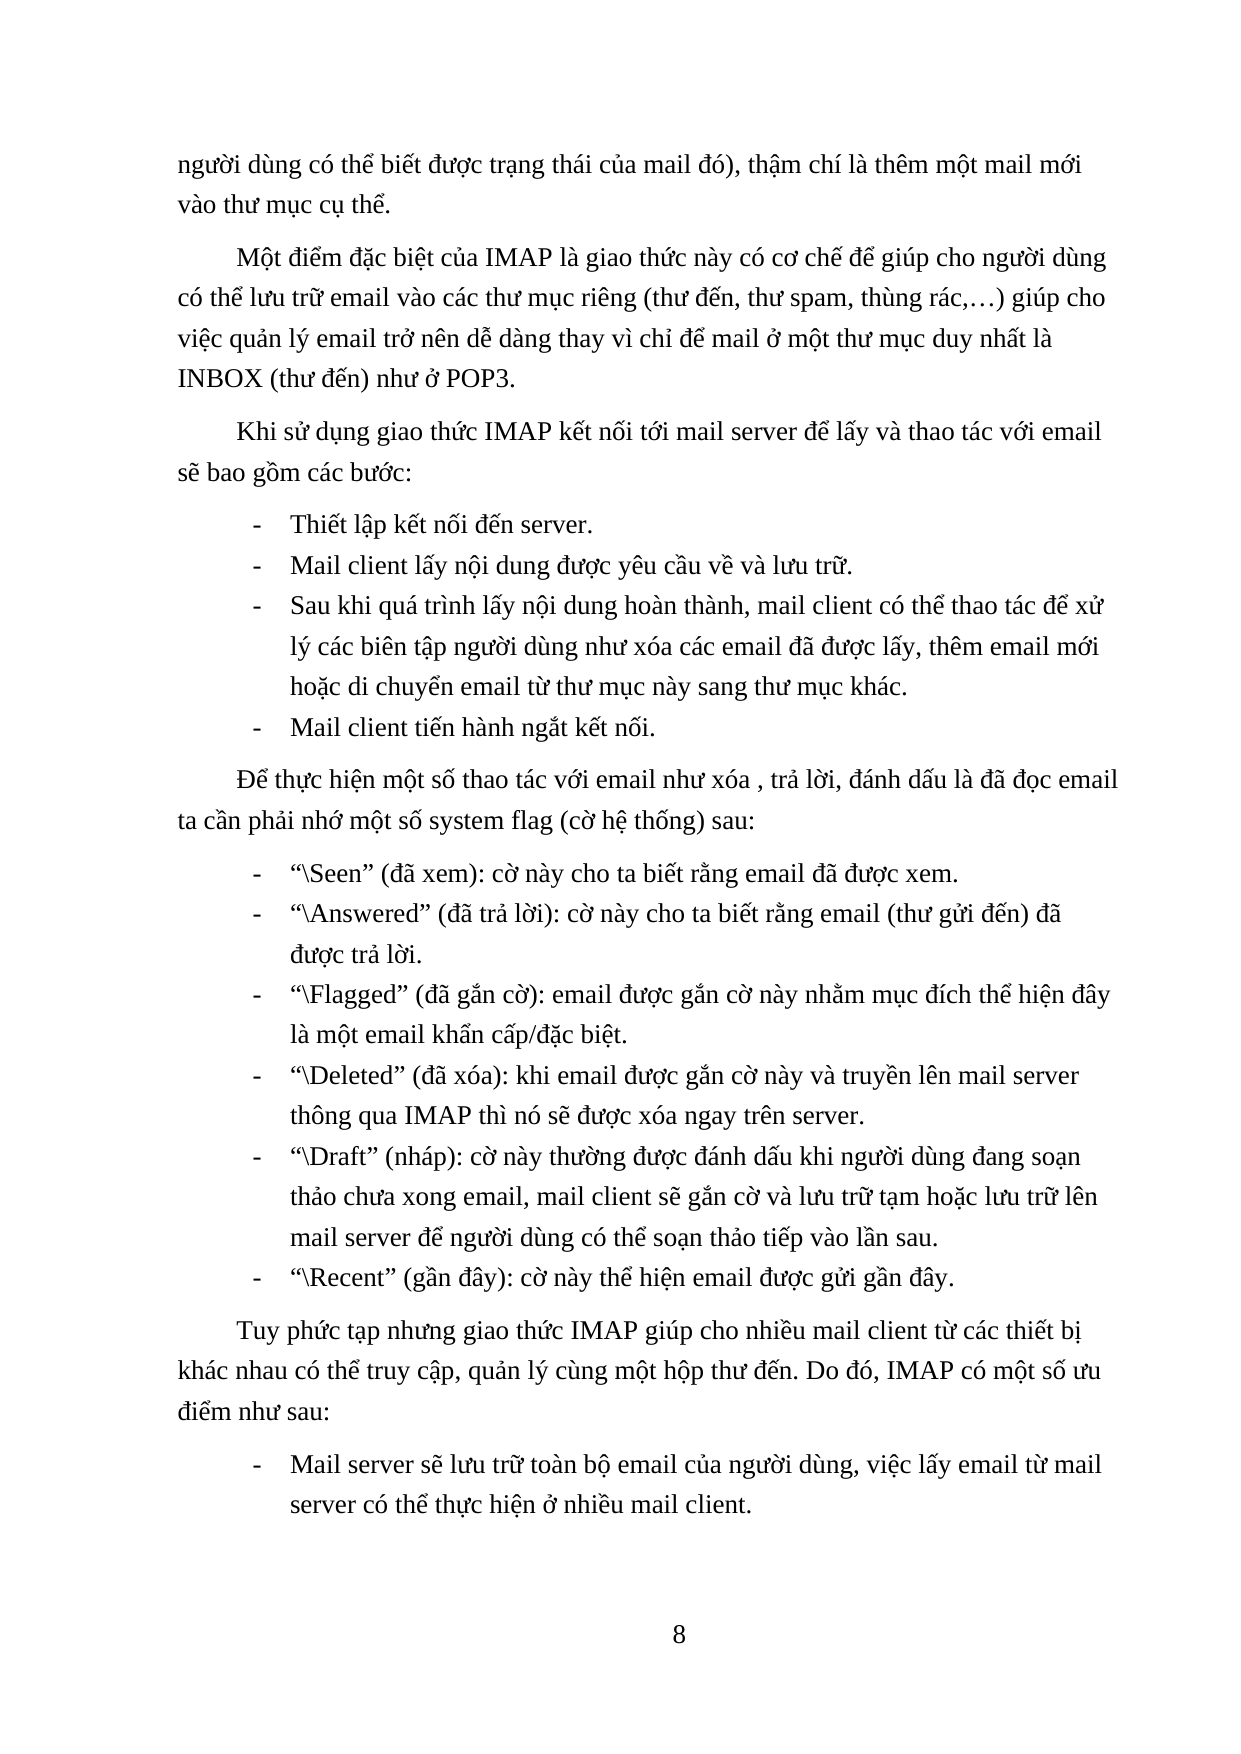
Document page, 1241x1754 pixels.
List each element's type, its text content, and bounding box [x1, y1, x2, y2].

text Một điểm đặc biệt của IMAP là giao thức này có cơ chế để giúp cho người dùng có thể lưu trữ email vào các thư mục riêng (thư đến, thư spam, thùng rác,…) giúp cho việc quản lý email trở nên dễ dàng thay vì chỉ để mail ở một thư mục duy nhất là INBOX (thư đến) như ở POP3. [177, 241, 1122, 393]
list “\Draft” (nháp): cờ này thường được đánh dấu khi người dùng đang soạn thảo chưa xong email, mail client sẽ gắn cờ và lưu trữ tạm hoặc lưu trữ lên mail server để người dùng có thể soạn thảo tiếp vào lần sau. [252, 1140, 1122, 1252]
list Mail client tiến hành ngắt kết nối. [252, 711, 1122, 742]
list “\Deleted” (đã xóa): khi email được gắn cờ này và truyền lên mail server thông qua IMAP thì nó sẽ được xóa ngay trên server. [252, 1059, 1122, 1131]
list “\Answered” (đã trả lời): cờ này cho ta biết rằng email (thư gửi đến) đã được trả lời. [252, 897, 1122, 969]
list Mail server sẽ lưu trữ toàn bộ email của người dùng, việc lấy email từ mail server có thể thực hiện ở nhiều mail client. [252, 1448, 1122, 1519]
list “\Seen” (đã xem): cờ này cho ta biết rằng email đã được xem. [252, 857, 1122, 888]
list Mail client lấy nội dung được yêu cầu về và lưu trữ. [252, 549, 1122, 580]
list “\Flagged” (đã gắn cờ): email được gắn cờ này nhằm mục đích thể hiện đây là một email khẩn cấp/đặc biệt. [252, 978, 1122, 1050]
text Để thực hiện một số thao tác với email như xóa , trả lời, đánh dấu là đã đọc email ta cần phải nhớ một số system flag (cờ hệ thống) sau: [177, 763, 1122, 835]
text Tuy phức tạp nhưng giao thức IMAP giúp cho nhiều mail client từ các thiết bị khác nhau có thể truy cập, quản lý cùng một hộp thư đến. Do đó, IMAP có một số ưu điểm như sau: [177, 1314, 1122, 1426]
list “\Recent” (gần đây): cờ này thể hiện email được gửi gần đây. [252, 1261, 1122, 1292]
list Sau khi quá trình lấy nội dung hoàn thành, mail client có thể thao tác để xử lý các biên tập người dùng như xóa các email đã được lấy, thêm email mới hoặc di chuyển email từ thư mục này sang thư mục khác. [252, 589, 1122, 701]
list Thiết lập kết nối đến server. [252, 508, 1122, 540]
text Khi sử dụng giao thức IMAP kết nối tới mail server để lấy và thao tác với email sẽ bao gồm các bước: [177, 415, 1122, 487]
